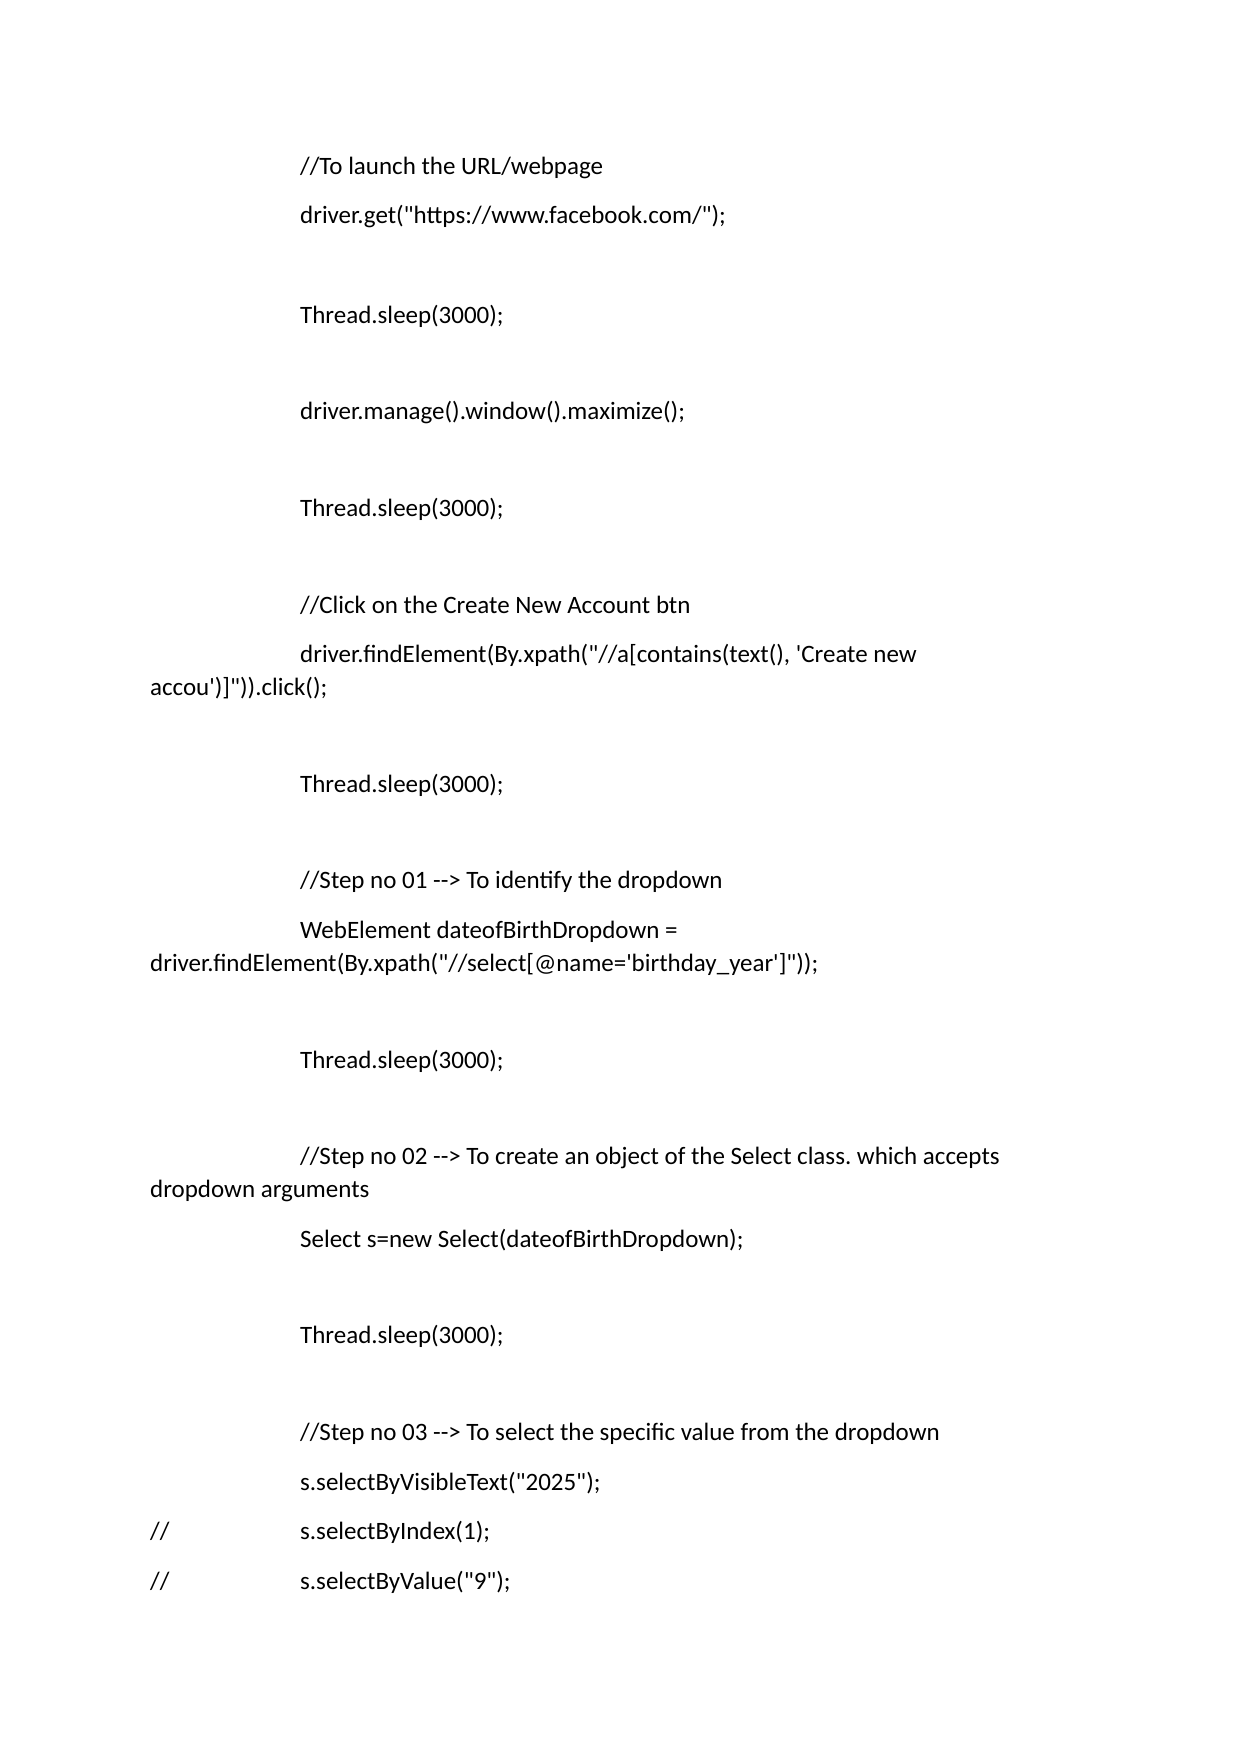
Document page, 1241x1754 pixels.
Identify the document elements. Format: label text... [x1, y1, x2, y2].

text driver.manage().window().maximize(); [150, 395, 1090, 426]
text // s.selectByIndex(1); [150, 1515, 1090, 1546]
text //Step no 03 --> To select the specific value from the dropdown [150, 1416, 1090, 1447]
text Thread.sleep(3000); [150, 299, 1090, 329]
text Thread.sleep(3000); [150, 1319, 1090, 1350]
text Thread.sleep(3000); [150, 492, 1090, 523]
text Thread.sleep(3000); [150, 768, 1090, 798]
text //To launch the URL/webpage [150, 150, 1090, 181]
text driver.findElement(By.xpath("//a[contains(text(), 'Create new accou')]")).click(); [150, 638, 1090, 702]
text //Step no 02 --> To create an object of the Select class. which accepts dropdown arguments [150, 1140, 1090, 1204]
text WebElement dateofBirthDropdown = driver.findElement(By.xpath("//select[@name='birthday_year']")); [150, 914, 1090, 978]
text Thread.sleep(3000); [150, 1044, 1090, 1074]
text // s.selectByValue("9"); [150, 1565, 1090, 1596]
text //Step no 01 --> To identify the dropdown [150, 864, 1090, 895]
text driver.get("https://www.facebook.com/"); [150, 199, 1090, 230]
text //Click on the Create New Account btn [150, 589, 1090, 619]
text s.selectByVisibleText("2025"); [150, 1466, 1090, 1496]
text Select s=new Select(dateofBirthDropdown); [150, 1223, 1090, 1253]
